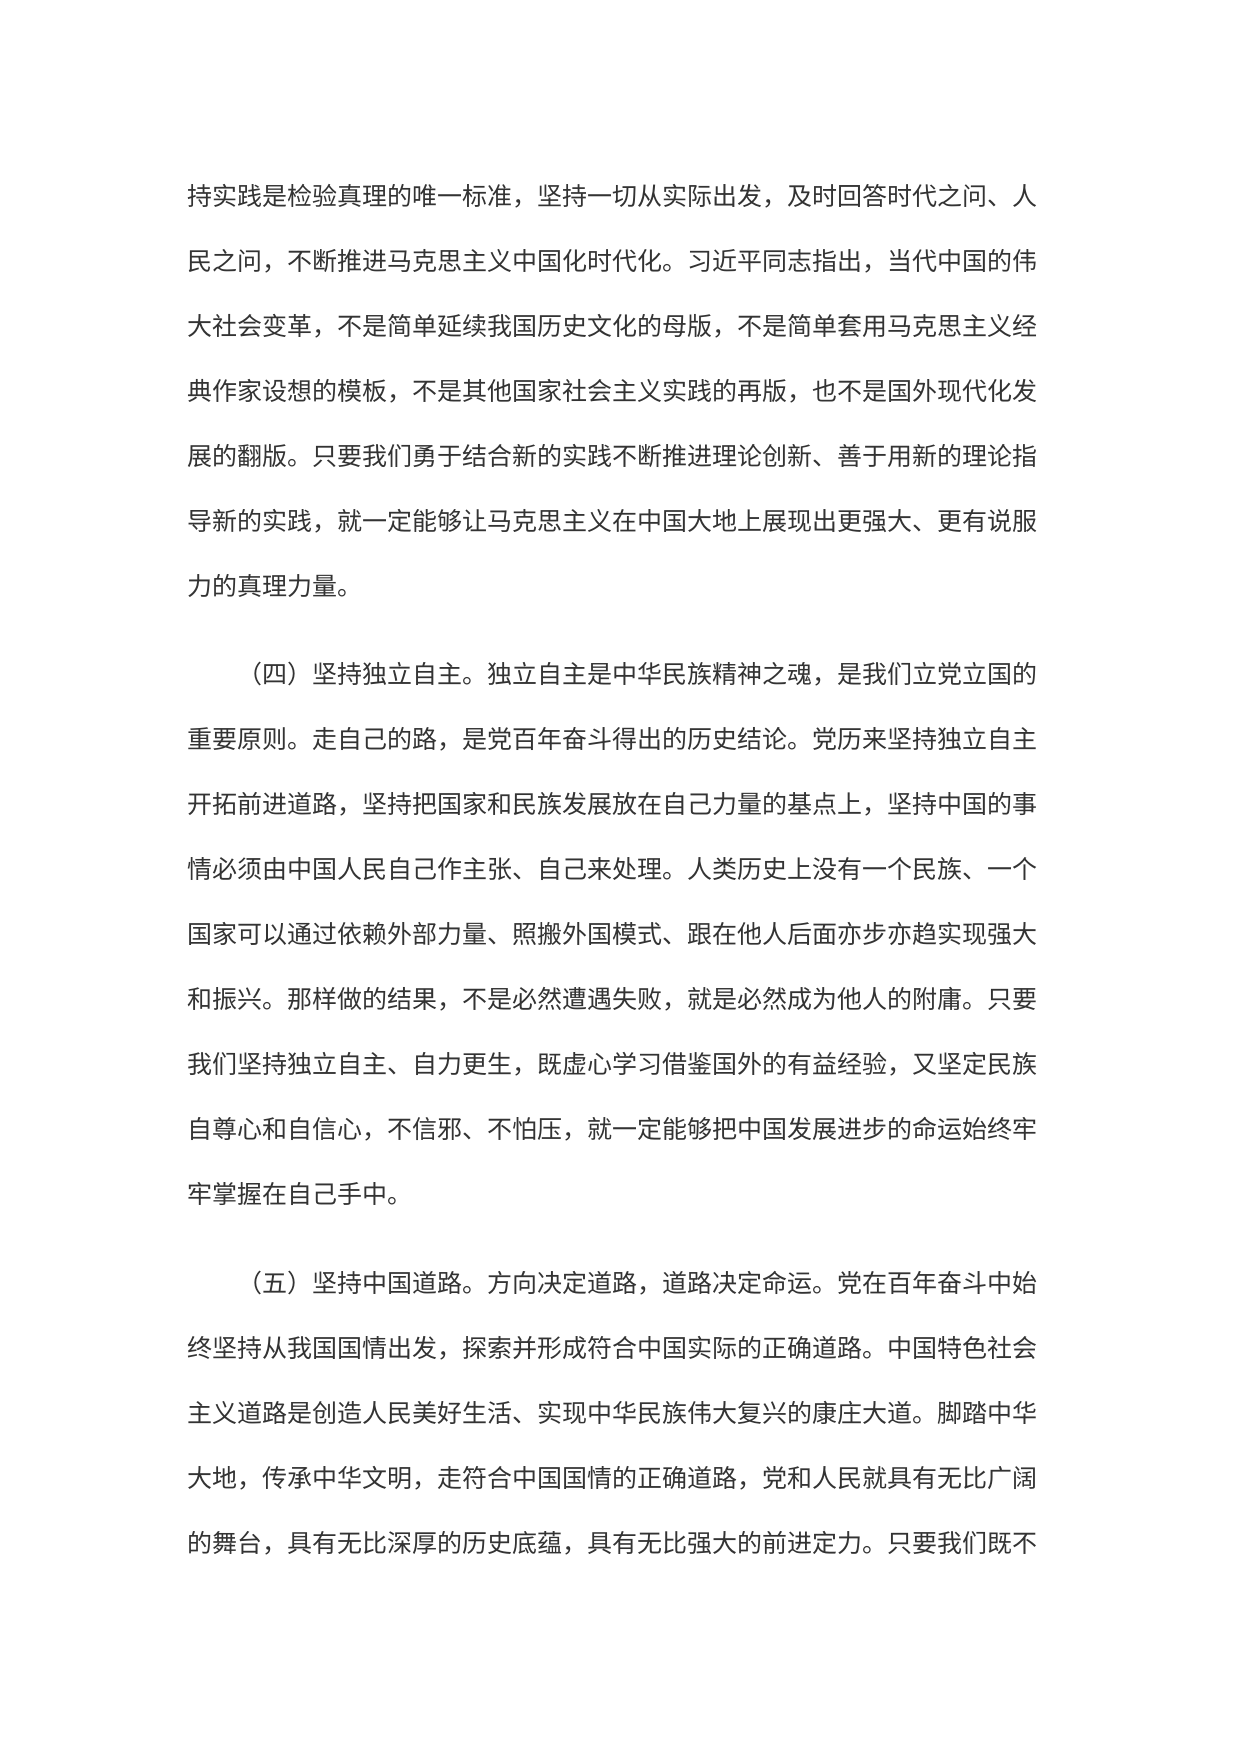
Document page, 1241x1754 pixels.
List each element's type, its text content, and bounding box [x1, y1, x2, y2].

text （四）坚持独立自主。独立自主是中华民族精神之魂，是我们立党立国的重要原则。走自己的路，是党百年奋斗得出的历史结论。党历来坚持独立自主开拓前进道路，坚持把国家和民族发展放在自己力量的基点上，坚持中国的事情必须由中国人民自己作主张、自己来处理。人类历史上没有一个民族、一个国家可以通过依赖外部力量、照搬外国模式、跟在他人后面亦步亦趋实现强大和振兴。那样做的结果，不是必然遭遇失败，就是必然成为他人的附庸。只要我们坚持独立自主、自力更生，既虚心学习借鉴国外的有益经验，又坚定民族自尊心和自信心，不信邪、不怕压，就一定能够把中国发展进步的命运始终牢牢掌握在自己手中。 [187, 640, 1053, 1225]
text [187, 162, 1053, 617]
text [187, 1249, 1053, 1574]
